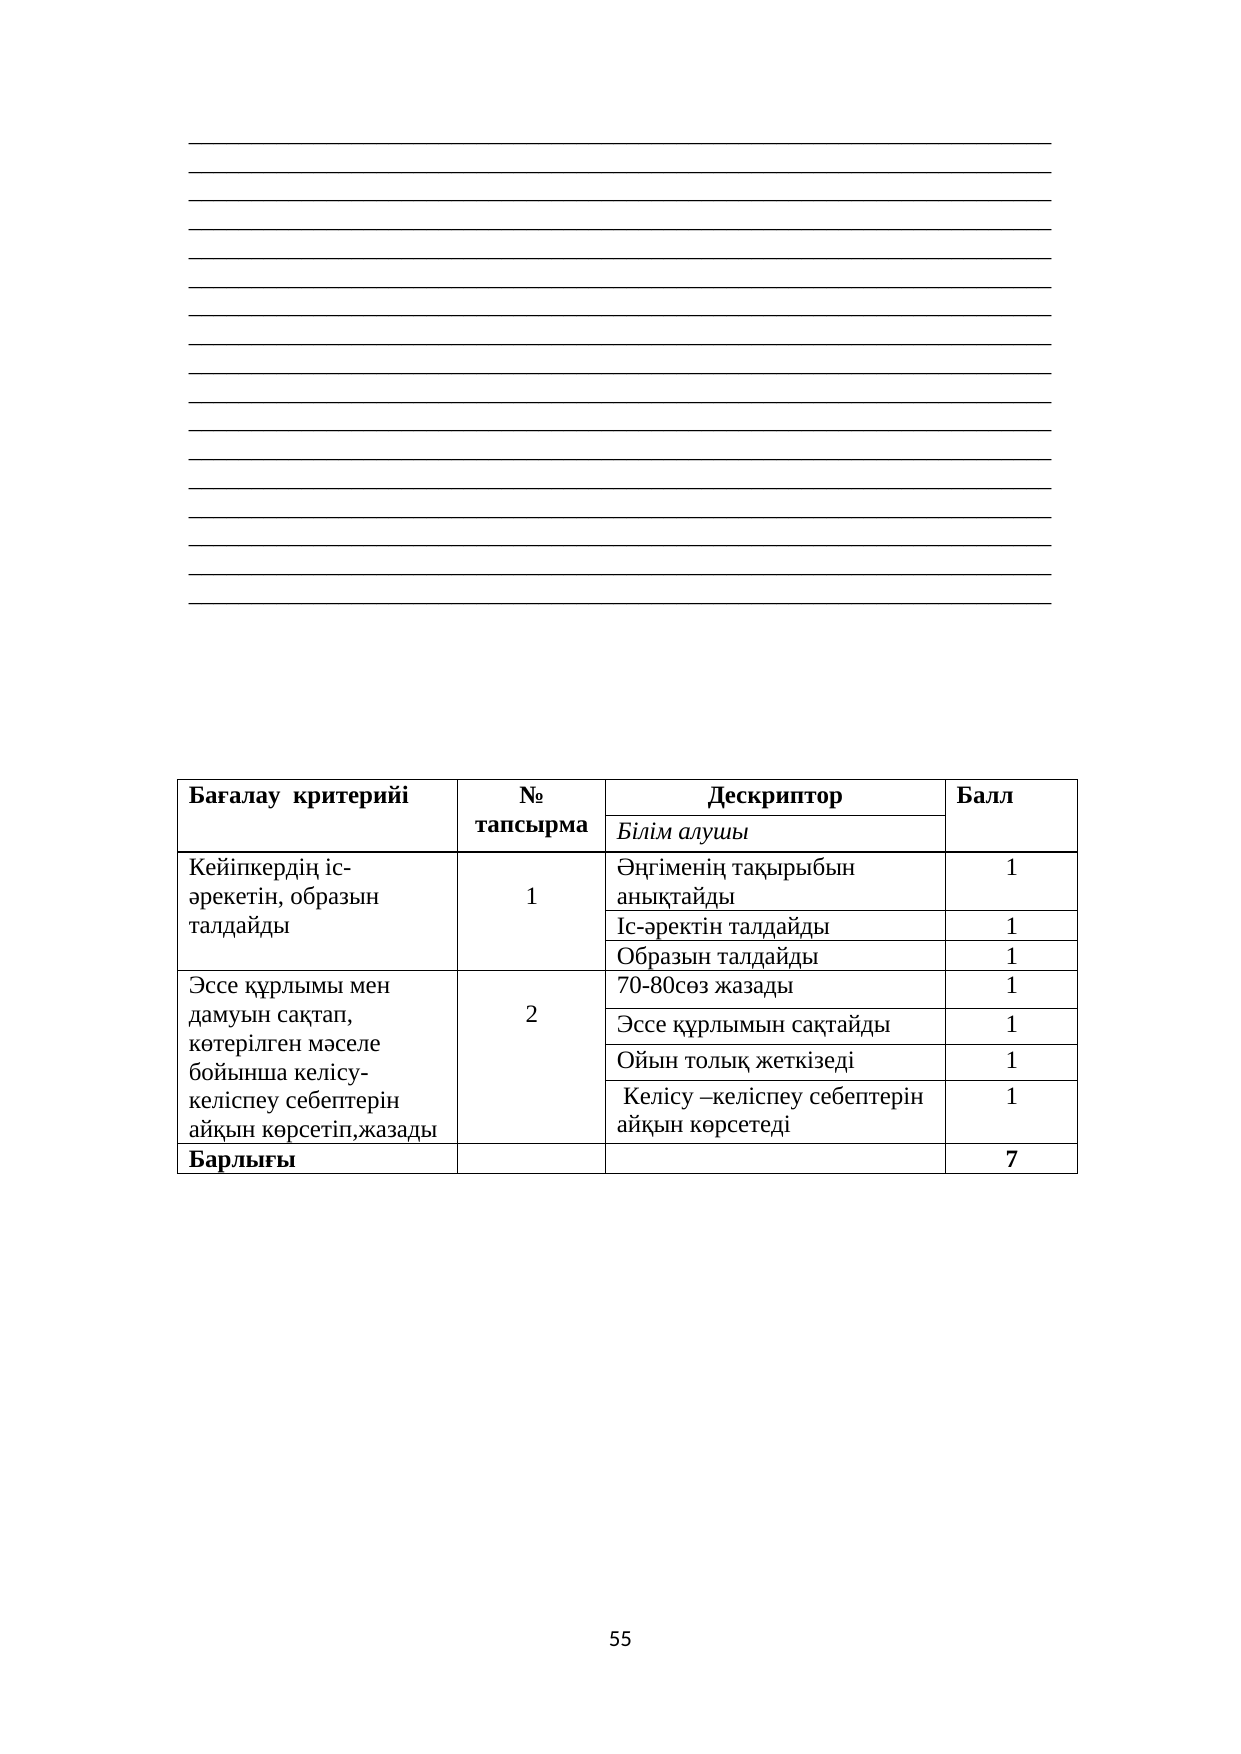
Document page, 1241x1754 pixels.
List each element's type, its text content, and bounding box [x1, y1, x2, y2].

table_cell Эссе құрлымы мен дамуын сақтап, көтерілген мәселе бойынша келісу-келіспеу себептерін айқын көрсетіп,жазады [178, 971, 457, 1143]
table_cell Кейіпкердің іс-әрекетін, образын талдайды [178, 853, 457, 969]
table_cell 1 [946, 971, 1077, 1008]
table_cell 7 [946, 1144, 1077, 1173]
table_cell Эссе құрлымын сақтайды [606, 1009, 945, 1044]
table_cell 1 [946, 911, 1077, 940]
table_cell 1 [458, 853, 605, 969]
table_cell Білім алушы [606, 816, 945, 851]
table_cell Келісу –келіспеу себептерін айқын көрсетеді [606, 1081, 945, 1143]
table_cell 1 [946, 941, 1077, 969]
table_cell Барлығы [178, 1144, 457, 1173]
table_cell 1 [946, 853, 1077, 910]
table_header Балл [946, 780, 1077, 851]
table_cell 1 [946, 1045, 1077, 1080]
table_cell Образын талдайды [606, 941, 945, 969]
table_cell 2 [458, 971, 605, 1143]
table_cell [606, 1144, 945, 1173]
table_cell Іс-әректін талдайды [606, 911, 945, 940]
table_cell Әңгіменің тақырыбын анықтайды [606, 853, 945, 910]
table_cell 1 [946, 1081, 1077, 1143]
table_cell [177, 118, 1074, 693]
table_header Дескриптор [606, 780, 945, 815]
table_cell 70-80сөз жазады [606, 971, 945, 1008]
table_cell Ойын толық жеткізеді [606, 1045, 945, 1080]
table_header Бағалау критерийі [178, 780, 457, 851]
table_header № тапсырма [458, 780, 605, 851]
table_cell 1 [946, 1009, 1077, 1044]
table_cell [458, 1144, 605, 1173]
